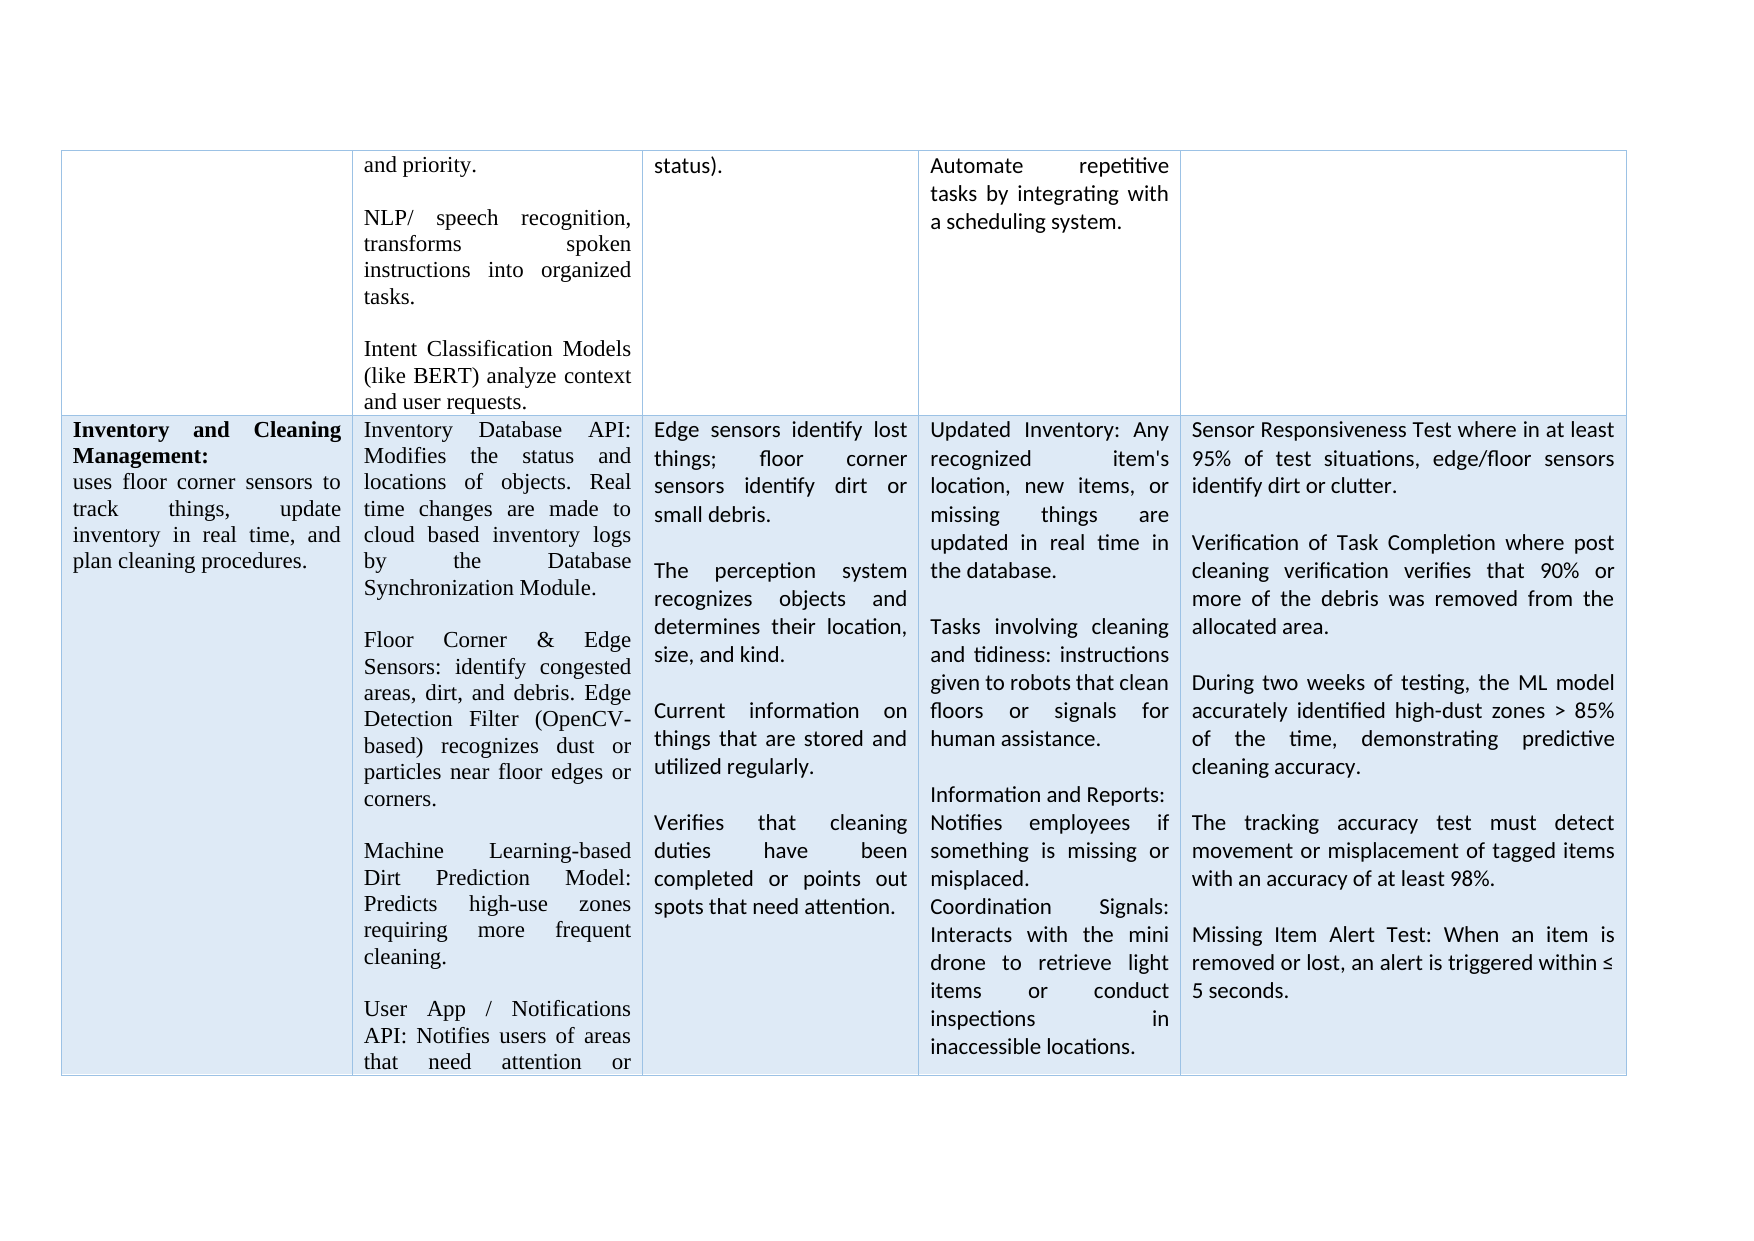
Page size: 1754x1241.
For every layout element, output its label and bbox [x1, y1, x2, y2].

table_cell [1181, 151, 1626, 414]
table_cell [643, 416, 918, 1074]
table_cell [353, 151, 642, 414]
table_cell [919, 416, 1180, 1074]
table_cell [62, 416, 352, 1074]
table_cell [1181, 416, 1626, 1074]
table_cell [62, 151, 352, 414]
table_cell [919, 151, 1180, 414]
table_cell [353, 416, 642, 1074]
table_cell [643, 151, 918, 414]
